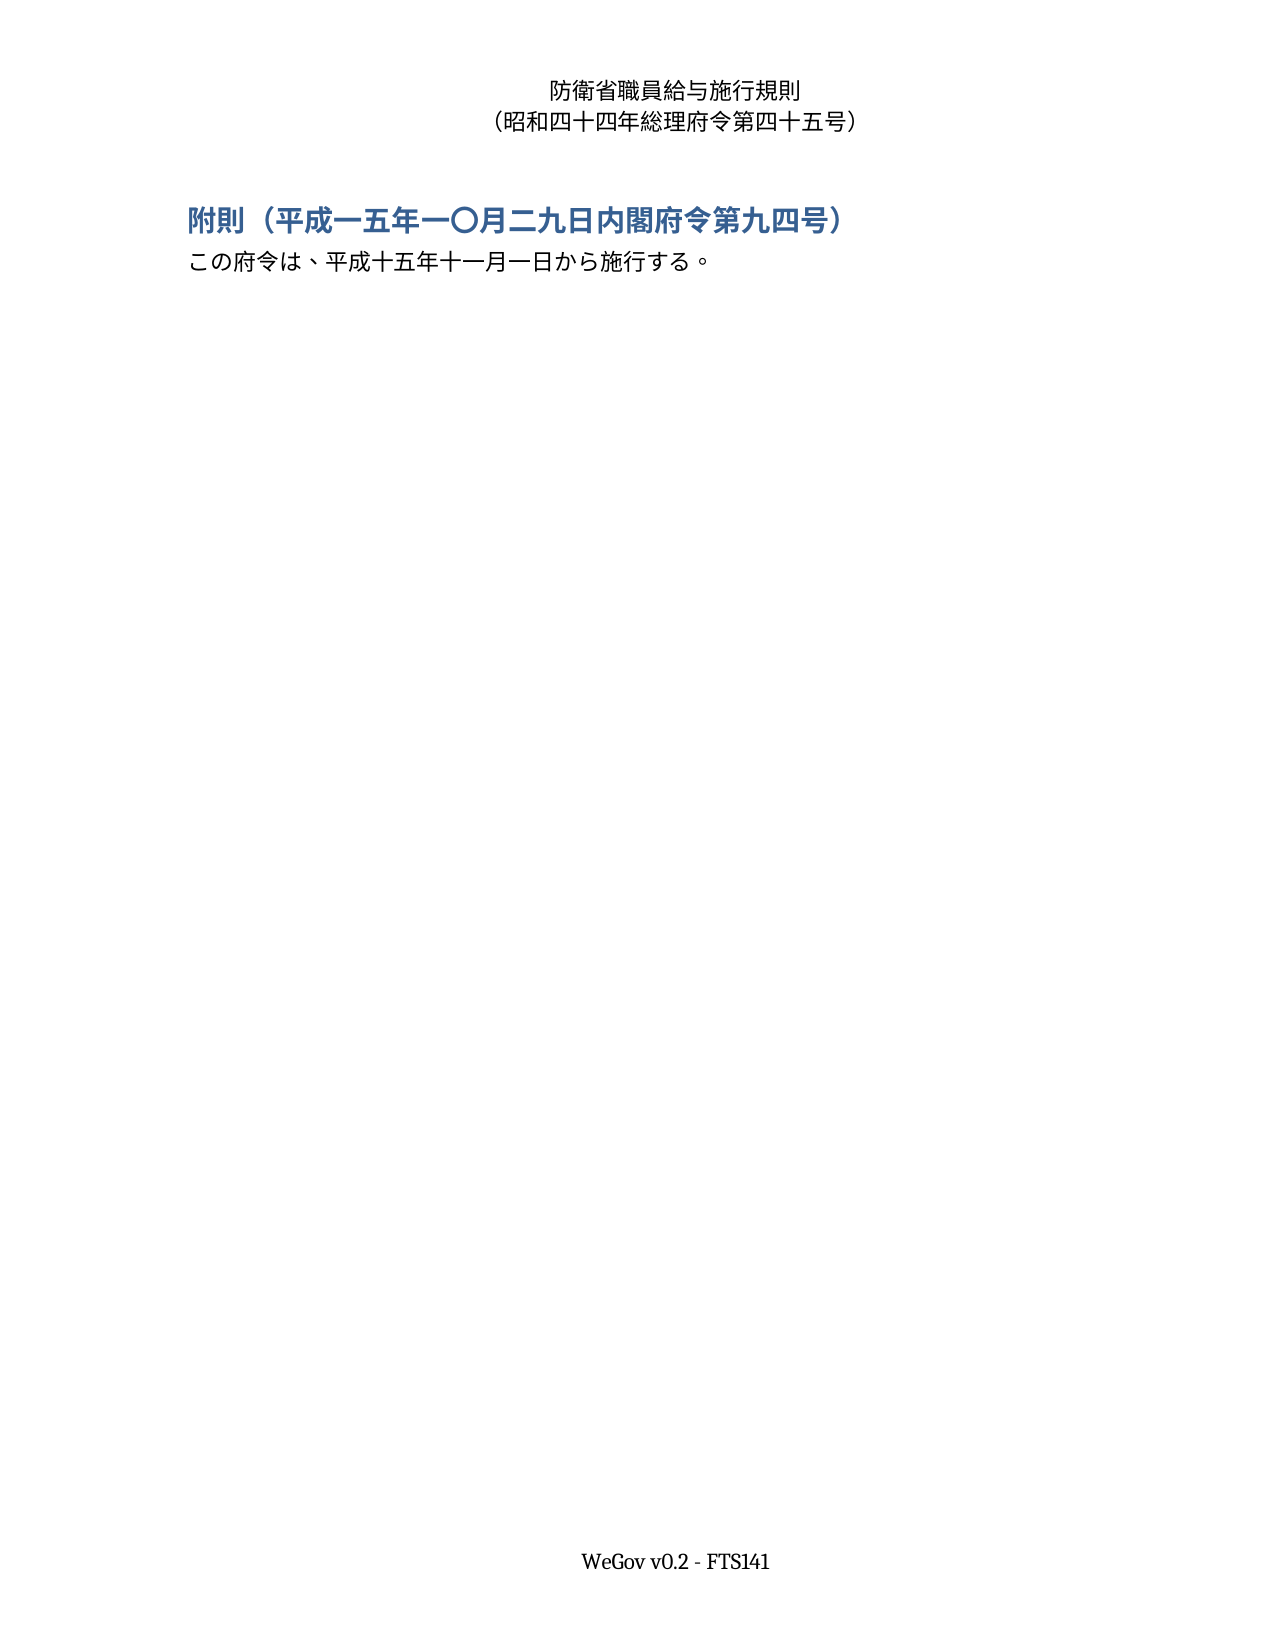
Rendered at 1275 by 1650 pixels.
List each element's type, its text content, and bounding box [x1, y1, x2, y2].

text この府令は、平成十五年十一月一日から施行する。 [187, 246, 1087, 277]
subtitle 附則（平成一五年一〇月二九日内閣府令第九四号） [187, 200, 1087, 240]
